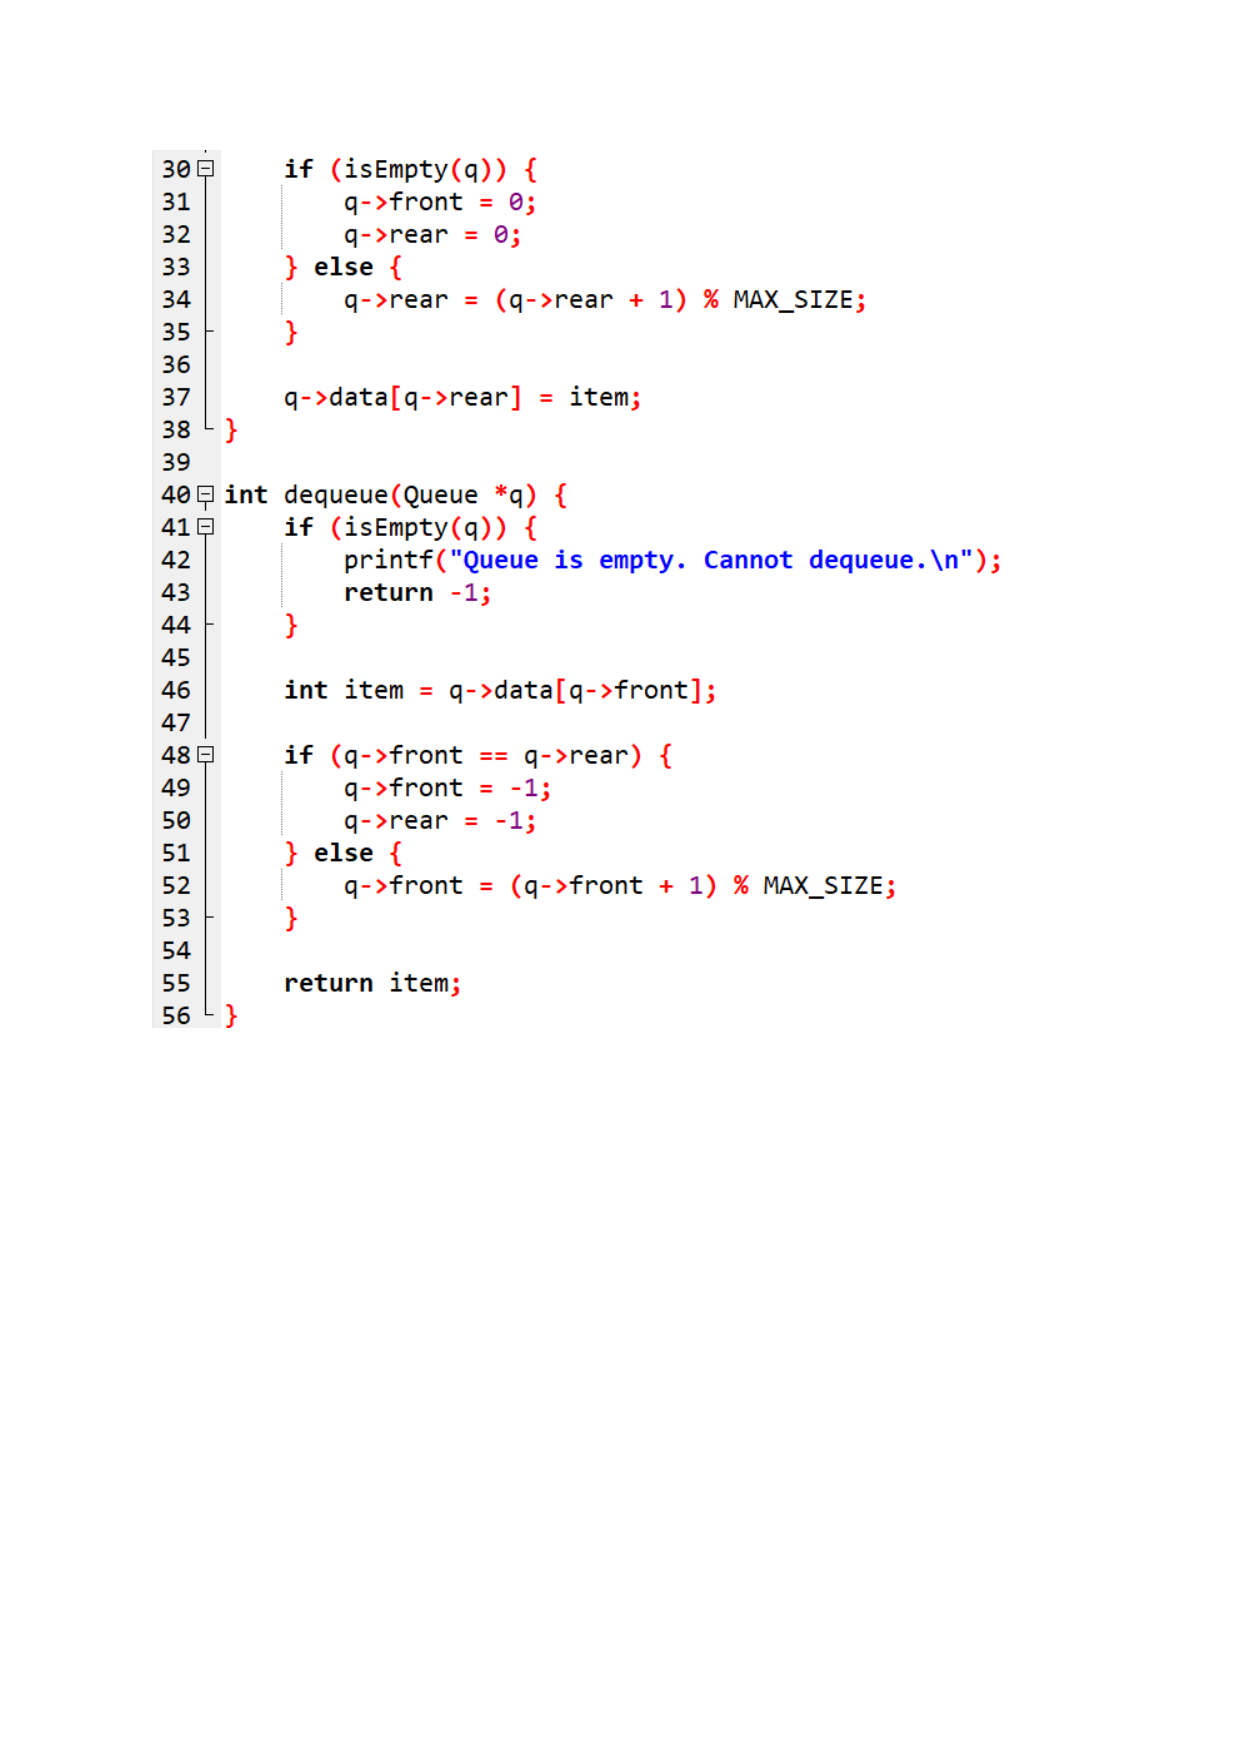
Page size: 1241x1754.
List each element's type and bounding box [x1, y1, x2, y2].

picture [150, 150, 1059, 1028]
